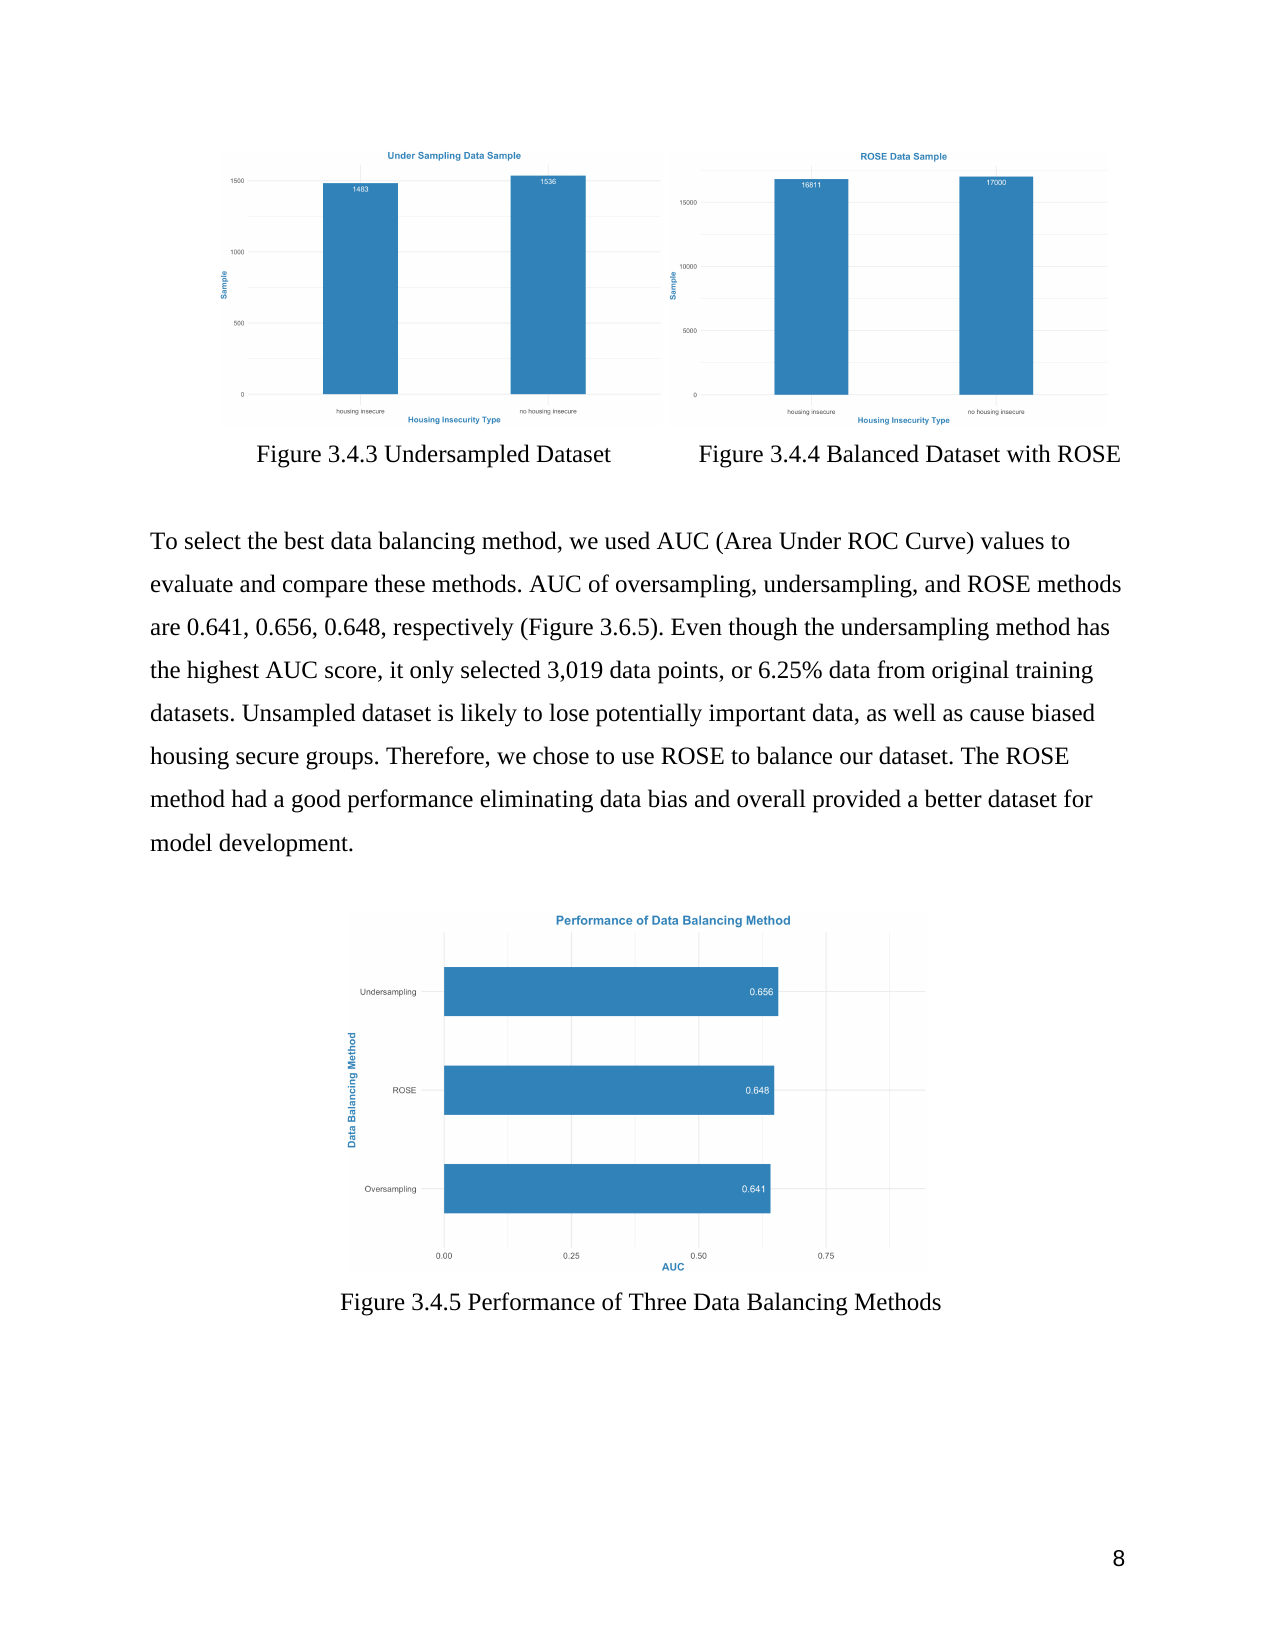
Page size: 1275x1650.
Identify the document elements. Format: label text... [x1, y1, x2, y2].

picture [345, 913, 930, 1274]
picture [669, 150, 1111, 426]
picture [218, 150, 664, 426]
text To select the best data balancing method, we used AUC (Area Under ROC Curve) values to evaluate and compare these methods. AUC of oversampling, undersampling, and ROSE methods are 0.641, 0.656, 0.648, respectively (Figure 3.6.5). Even though the undersampling method has the highest AUC score, it only selected 3,019 data points, or 6.25% data from original training datasets. Unsampled dataset is likely to lose potentially important data, as well as cause biased housing secure groups. Therefore, we chose to use ROSE to balance our dataset. The ROSE method had a good performance eliminating data bias and overall provided a better dataset for model development. [150, 526, 1125, 856]
text Figure 3.4.3 Undersampled Dataset Figure 3.4.4 Balanced Dataset with ROSE [150, 439, 1125, 468]
text Figure 3.4.5 Performance of Three Data Balancing Methods [150, 1287, 1125, 1316]
